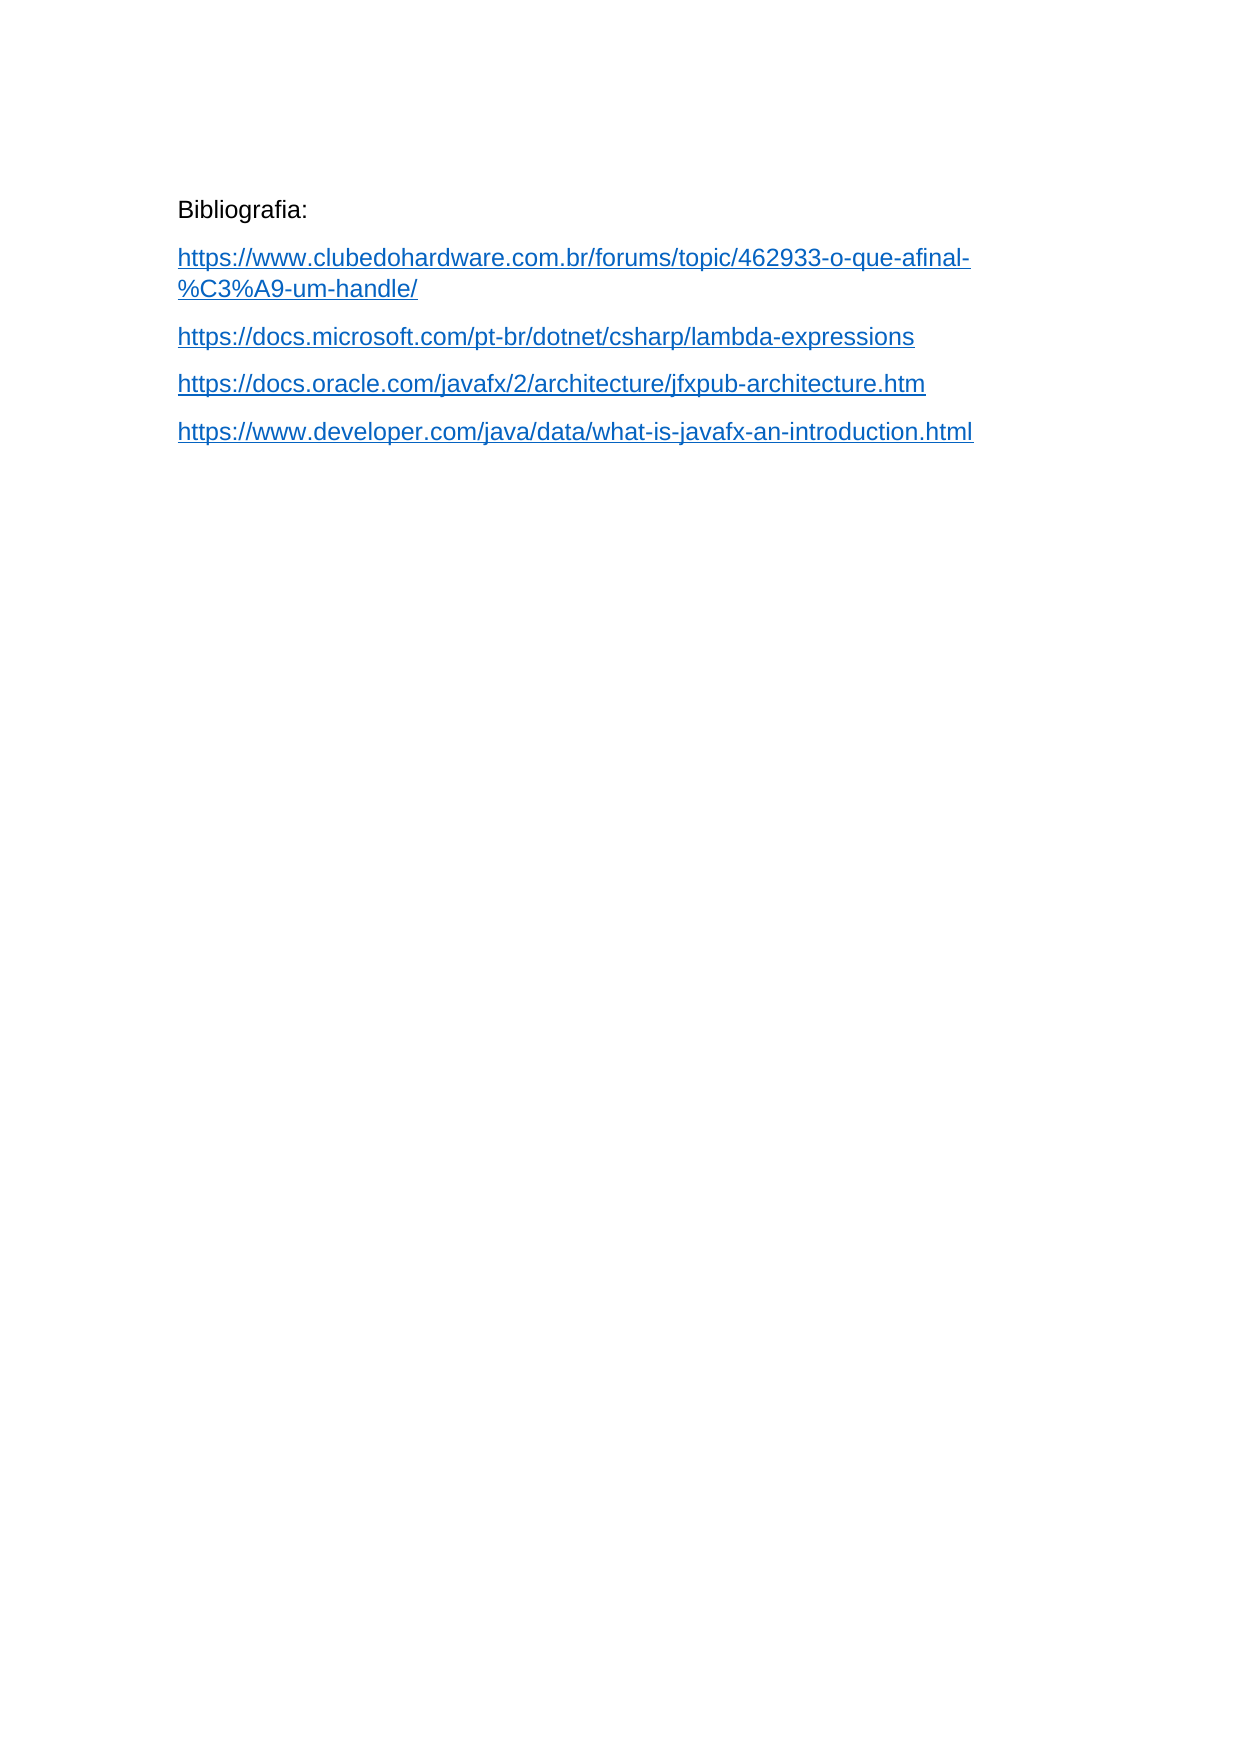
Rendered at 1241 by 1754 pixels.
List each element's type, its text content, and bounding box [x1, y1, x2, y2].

text https://www.clubedohardware.com.br/forums/topic/462933-o-que-afinal-%C3%A9-um-handle/ [177, 243, 1063, 303]
text Bibliografia: [177, 195, 1063, 224]
text https://docs.microsoft.com/pt-br/dotnet/csharp/lambda-expressions [177, 322, 1063, 351]
text https://www.developer.com/java/data/what-is-javafx-an-introduction.html [177, 417, 1063, 446]
text https://docs.oracle.com/javafx/2/architecture/jfxpub-architecture.htm [177, 369, 1063, 398]
